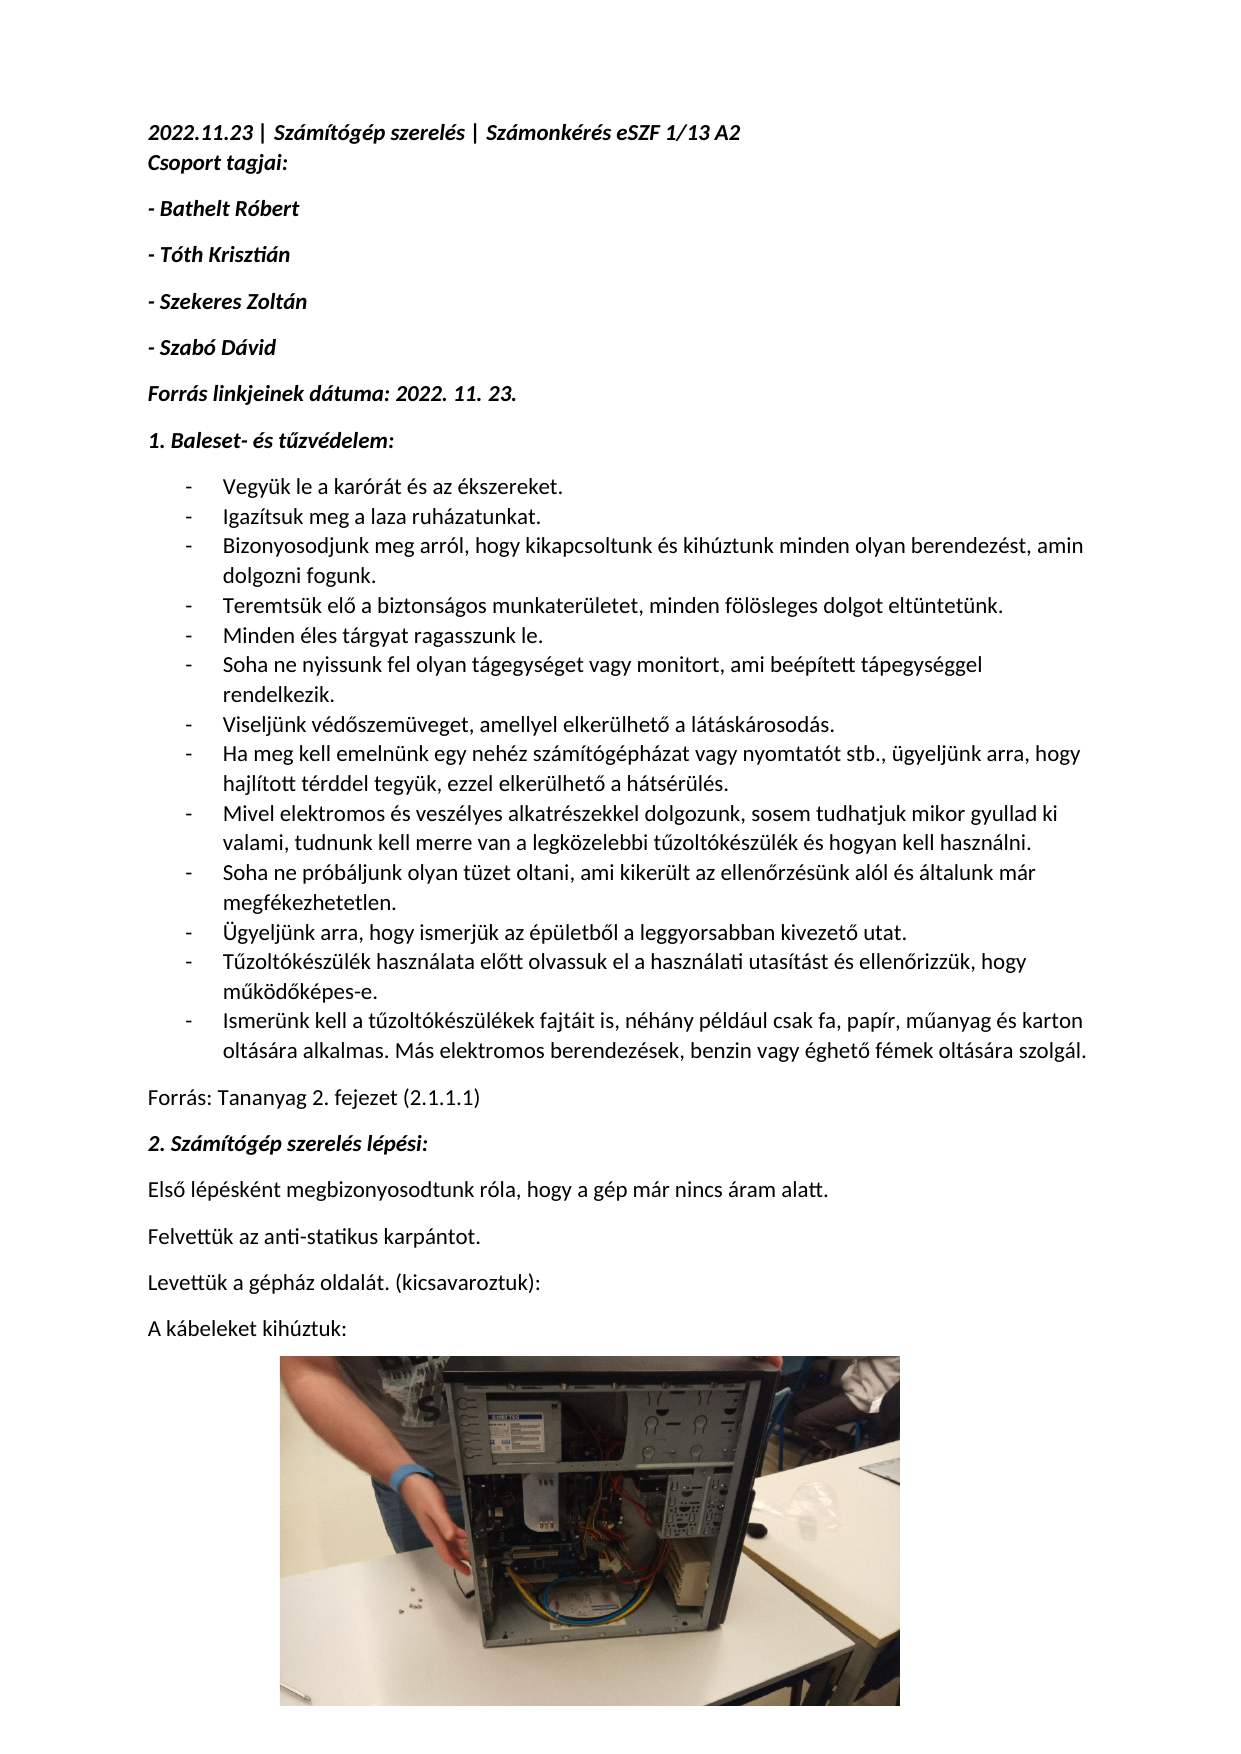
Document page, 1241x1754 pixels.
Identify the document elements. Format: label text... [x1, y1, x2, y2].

list Teremtsük elő a biztonságos munkaterületet, minden fölösleges dolgot eltüntetünk. [185, 591, 1093, 619]
text Forrás linkjeinek dátuma: 2022. 11. 23. [148, 379, 1093, 408]
text 2. Számítógép szerelés lépési: [148, 1129, 1093, 1157]
text Levettük a gépház oldalát. (kicsavaroztuk): [148, 1268, 1093, 1296]
text - Szabó Dávid [148, 333, 1093, 361]
list Igazítsuk meg a laza ruházatunkat. [185, 502, 1093, 530]
list Mivel elektromos és veszélyes alkatrészekkel dolgozunk, sosem tudhatjuk mikor gyullad ki valami, tudnunk kell merre van a legközelebbi tűzoltókészülék és hogyan kell használni. [185, 799, 1093, 857]
text Forrás: Tananyag 2. fejezet (2.1.1.1) [148, 1083, 1093, 1111]
text 1. Baleset- és tűzvédelem: [148, 426, 1093, 454]
list Ügyeljünk arra, hogy ismerjük az épületből a leggyorsabban kivezető utat. [185, 918, 1093, 946]
list Soha ne próbáljunk olyan tüzet oltani, ami kikerült az ellenőrzésünk alól és általunk már megfékezhetetlen. [185, 858, 1093, 916]
list Bizonyosodjunk meg arról, hogy kikapcsoltunk és kihúztunk minden olyan berendezést, amin dolgozni fogunk. [185, 532, 1093, 589]
text - Szekeres Zoltán [148, 287, 1093, 315]
text Felvettük az anti-statikus karpántot. [148, 1222, 1093, 1250]
text Első lépésként megbizonyosodtunk róla, hogy a gép már nincs áram alatt. [148, 1175, 1093, 1203]
text 2022.11.23 | Számítógép szerelés | Számonkérés eSZF 1/13 A2 Csoport tagjai: [148, 118, 1093, 176]
list Minden éles tárgyat ragasszunk le. [185, 621, 1093, 649]
list Ha meg kell emelnünk egy nehéz számítógépházat vagy nyomtatót stb., ügyeljünk arra, hogy hajlított térddel tegyük, ezzel elkerülhető a hátsérülés. [185, 739, 1093, 797]
list Viseljünk védőszemüveget, amellyel elkerülhető a látáskárosodás. [185, 710, 1093, 738]
list Soha ne nyissunk fel olyan tágegységet vagy monitort, ami beépített tápegységgel rendelkezik. [185, 650, 1093, 708]
text - Bathelt Róbert [148, 194, 1093, 222]
list Ismerünk kell a tűzoltókészülékek fajtáit is, néhány például csak fa, papír, műanyag és karton oltására alkalmas. Más elektromos berendezések, benzin vagy éghető fémek oltására szolgál. [185, 1007, 1093, 1064]
text A kábeleket kihúztuk: [148, 1314, 1093, 1342]
list Vegyük le a karórát és az ékszereket. [185, 472, 1093, 500]
list Tűzoltókészülék használata előtt olvassuk el a használati utasítást és ellenőrizzük, hogy működőképes-e. [185, 947, 1093, 1005]
picture [279, 1356, 900, 1706]
text - Tóth Krisztián [148, 241, 1093, 268]
